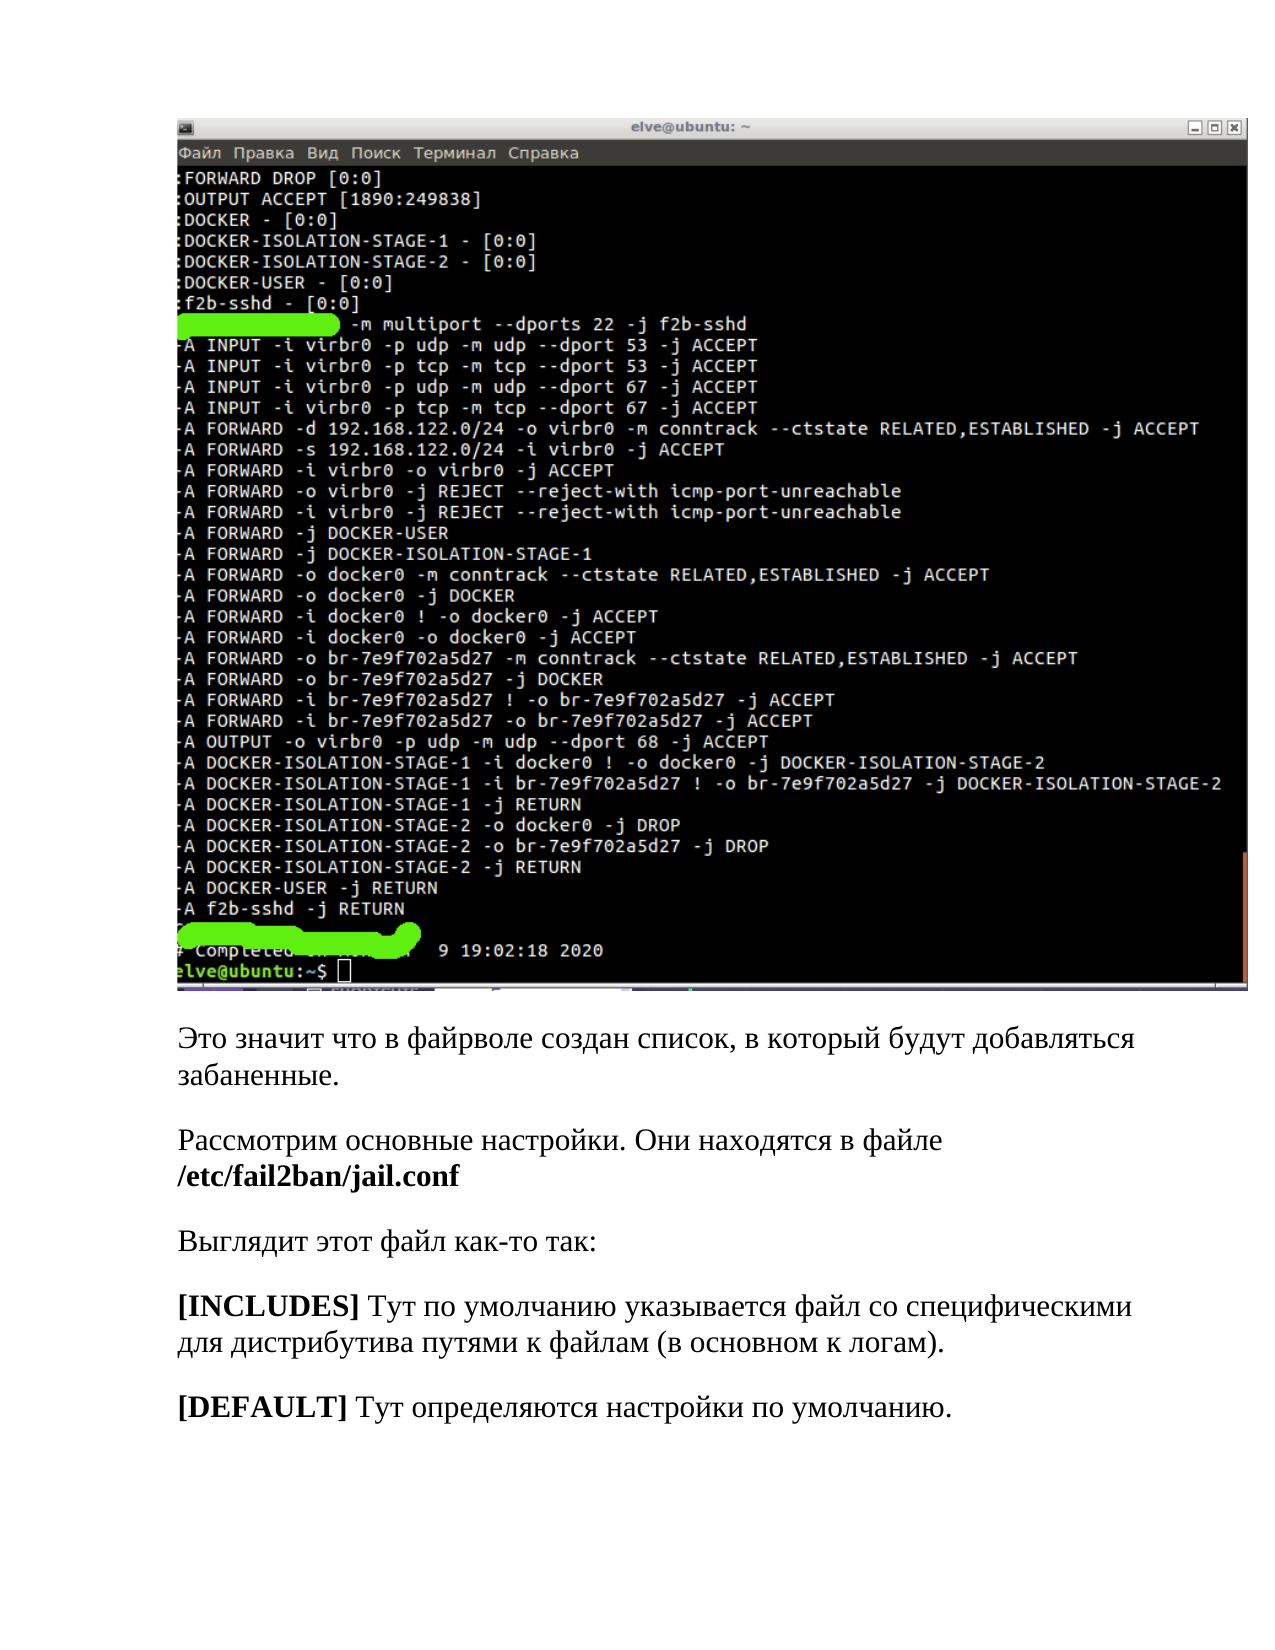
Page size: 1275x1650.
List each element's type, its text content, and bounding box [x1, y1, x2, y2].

text [INCLUDES] Тут по умолчанию указывается файл со специфическими для дистрибутива путями к файлам (в основном к логам). [177, 1287, 1186, 1359]
text [DEFAULT] Тут определяются настройки по умолчанию. [177, 1388, 1186, 1424]
text Это значит что в файрволе создан список, в который будут добавляться забаненные. [177, 1020, 1186, 1092]
picture [177, 118, 1248, 991]
text Выглядит этот файл как-то так: [177, 1222, 1186, 1258]
text Рассмотрим основные настройки. Они находятся в файле /etc/fail2ban/jail.conf [177, 1121, 1186, 1193]
